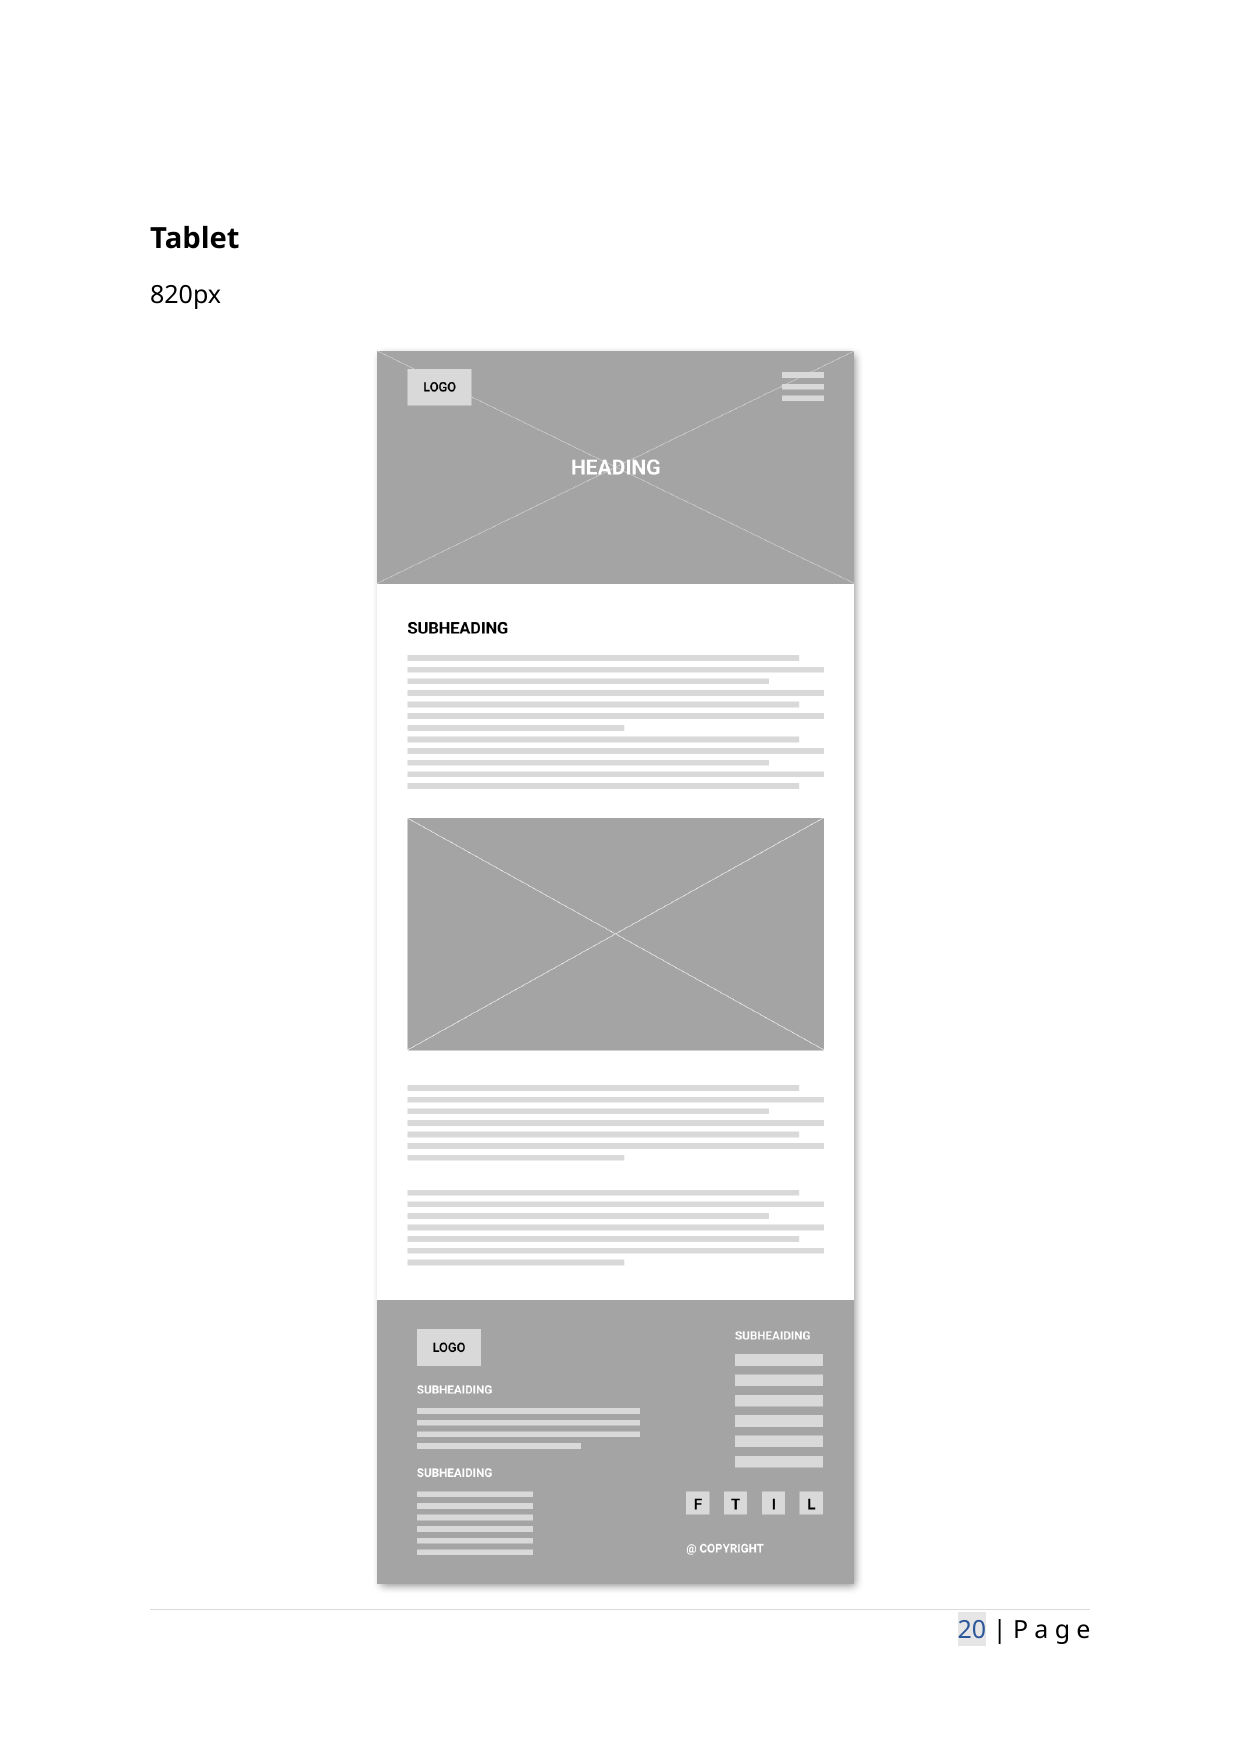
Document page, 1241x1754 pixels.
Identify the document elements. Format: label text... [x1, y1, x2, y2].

subtitle Tablet [150, 218, 1090, 257]
text 820px [150, 277, 1090, 311]
picture [377, 351, 854, 1584]
